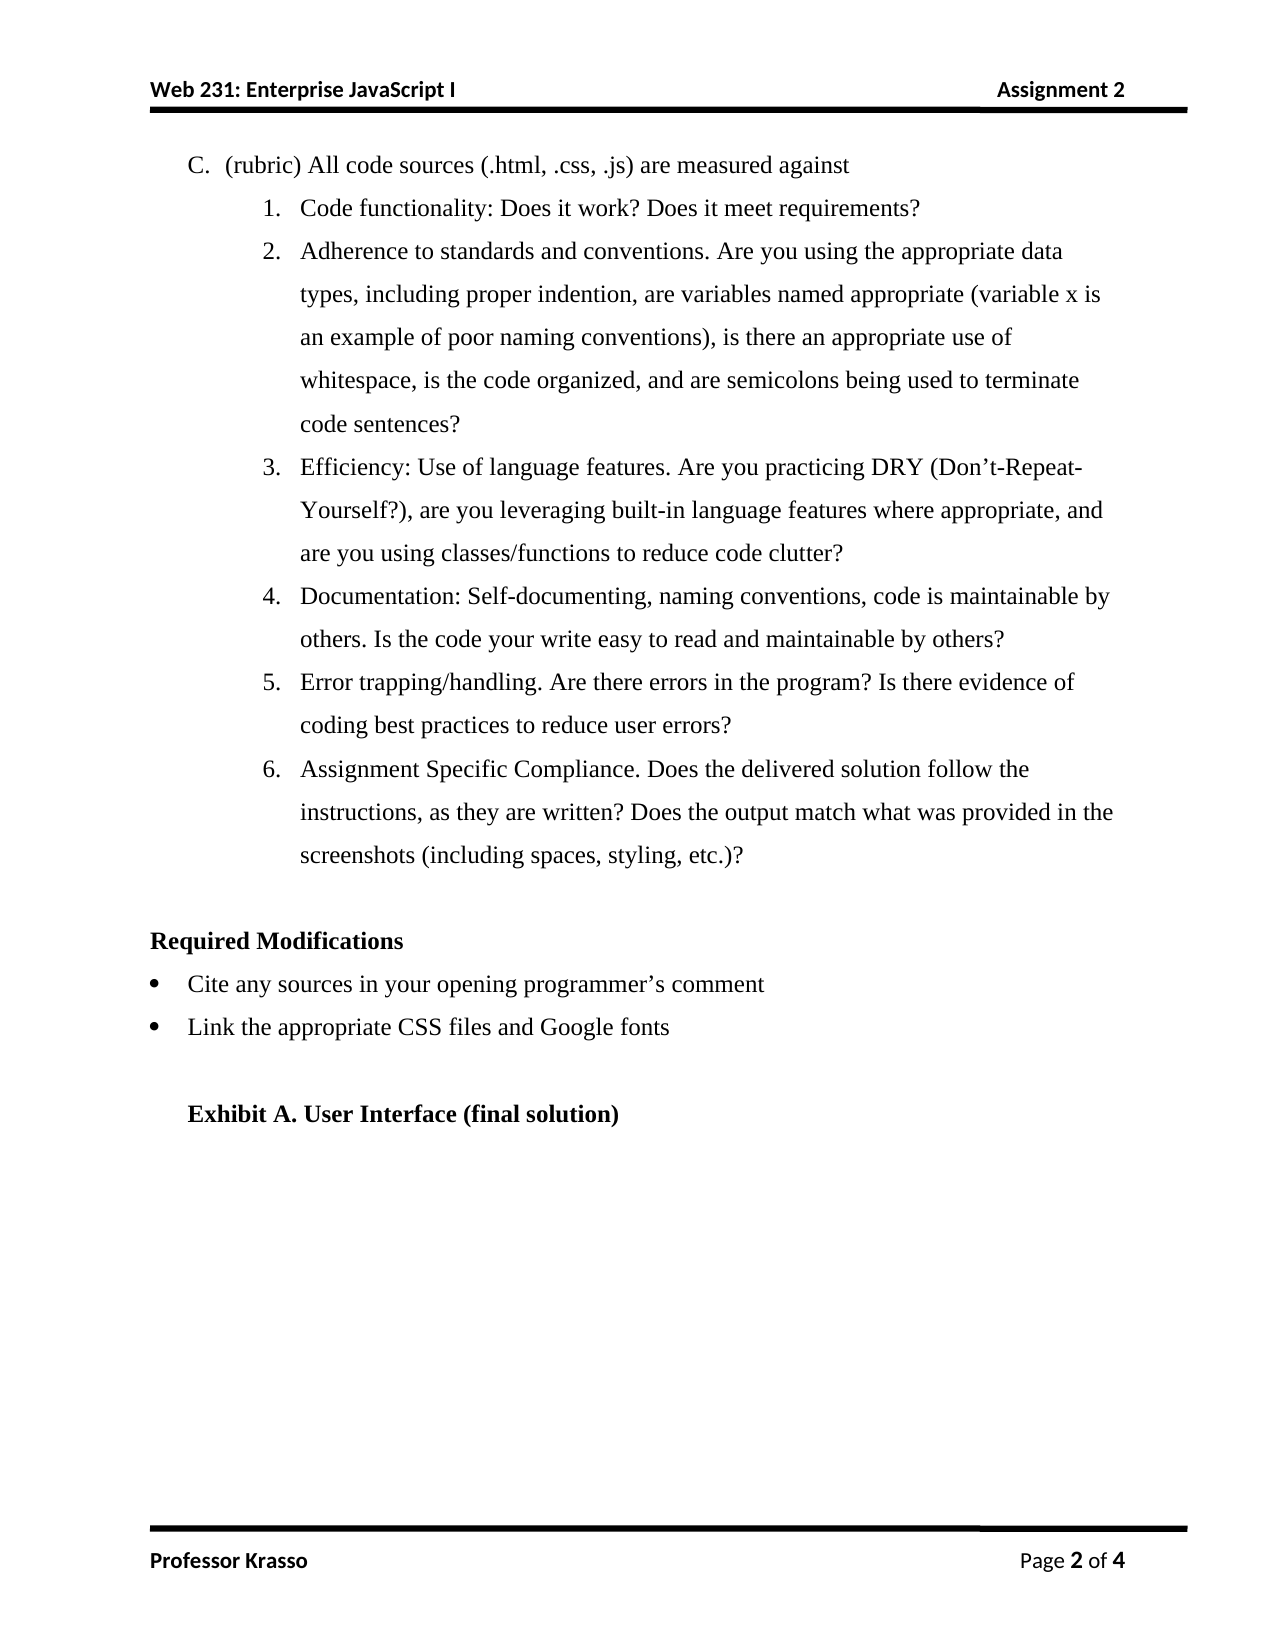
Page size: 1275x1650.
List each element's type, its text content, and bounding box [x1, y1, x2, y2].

list Documentation: Self-documenting, naming conventions, code is maintainable by others. Is the code your write easy to read and maintainable by others? [262, 581, 1125, 653]
list Link the appropriate CSS files and Google fonts [150, 1012, 1125, 1041]
list Error trapping/handling. Are there errors in the program? Is there evidence of coding best practices to reduce user errors? [262, 667, 1125, 739]
list Assignment Specific Compliance. Does the delivered solution follow the instructions, as they are written? Does the output match what was provided in the screenshots (including spaces, styling, etc.)? [262, 754, 1125, 869]
text Exhibit A. User Interface (final solution) [187, 1099, 1125, 1127]
text Required Modifications [150, 926, 1125, 955]
list Code functionality: Does it work? Does it meet requirements? [262, 193, 1125, 222]
list Efficiency: Use of language features. Are you practicing DRY (Don’t-Repeat-Yourself?), are you leveraging built-in language features where appropriate, and are you using classes/functions to reduce code clutter? [262, 452, 1125, 567]
list Cite any sources in your opening programmer’s comment [150, 969, 1125, 998]
list (rubric) All code sources (.html, .css, .js) are measured against [187, 150, 1125, 179]
list Adherence to standards and conventions. Are you using the appropriate data types, including proper indention, are variables named appropriate (variable x is an example of poor naming conventions), is there an appropriate use of whitespace, is the code organized, and are semicolons being used to terminate code sentences? [262, 236, 1125, 437]
